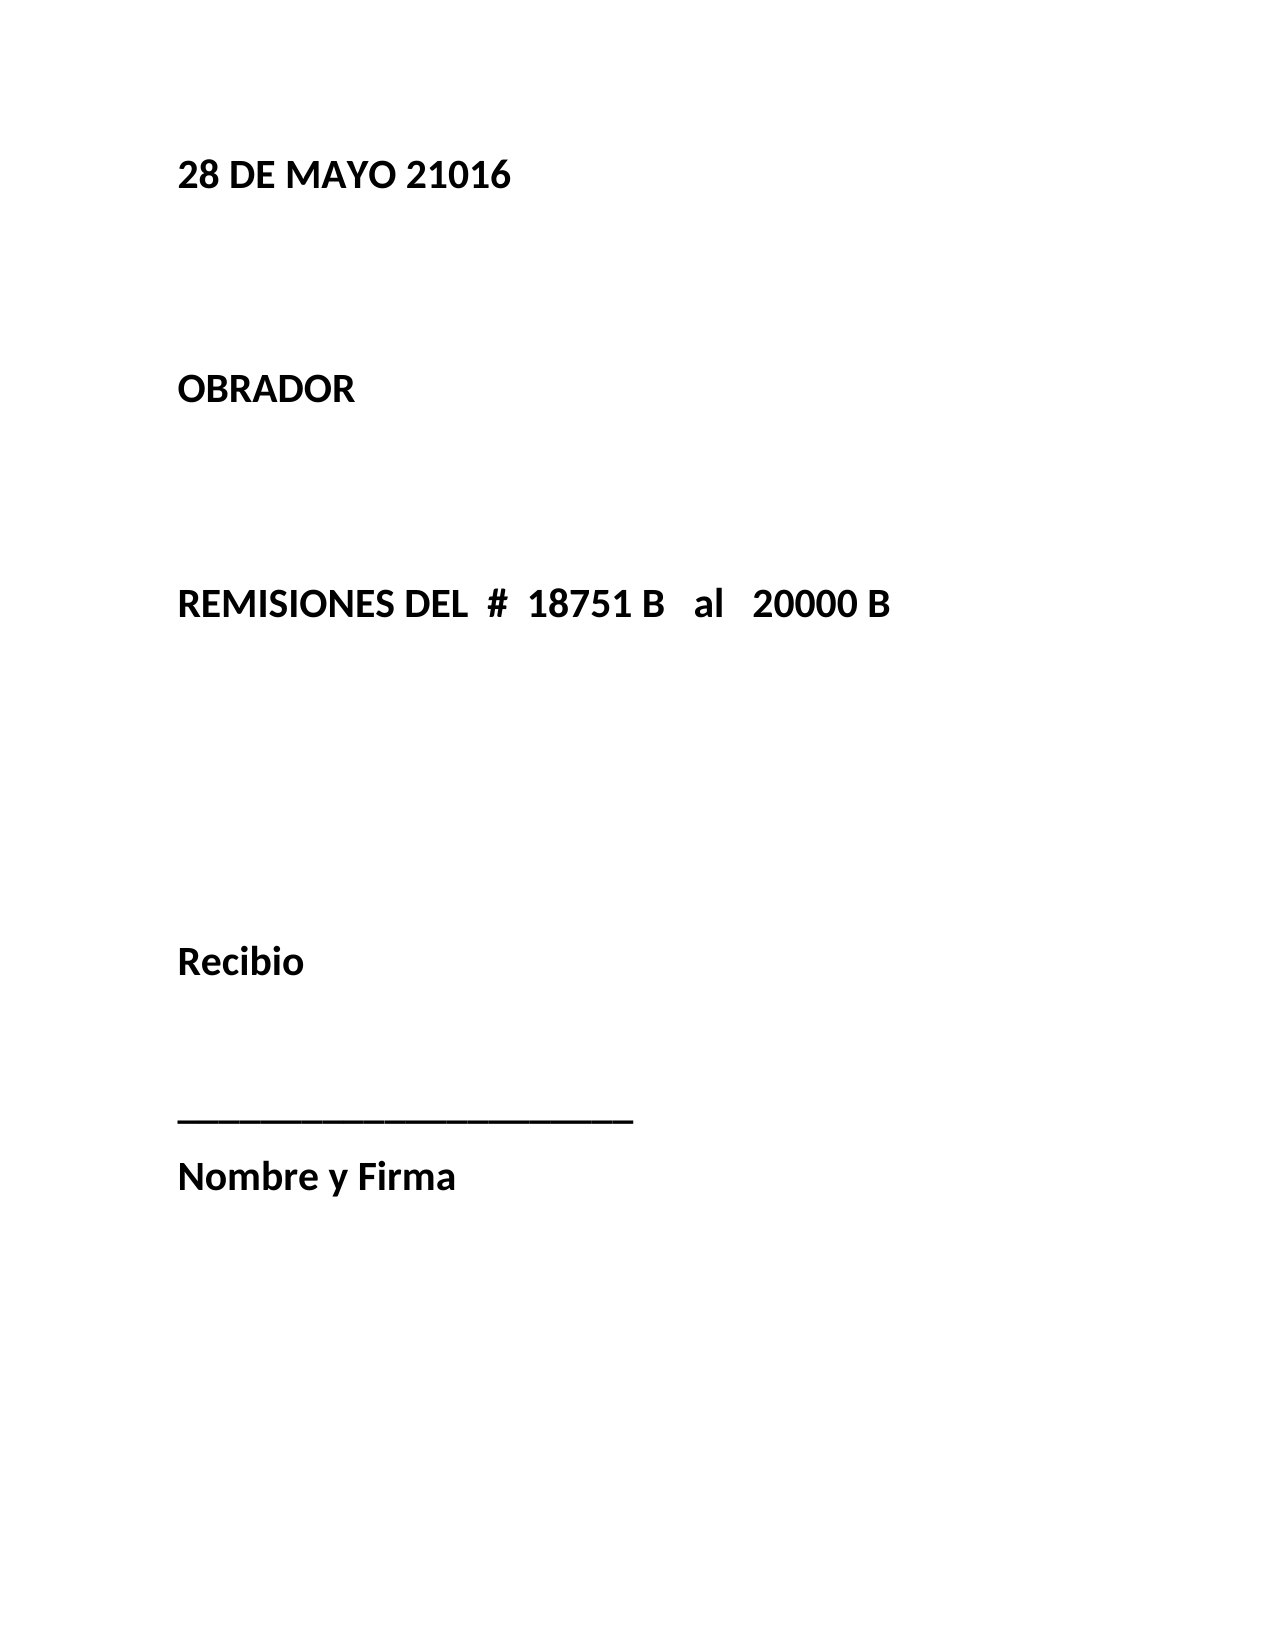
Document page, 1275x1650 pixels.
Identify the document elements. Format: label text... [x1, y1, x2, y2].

text 28 DE MAYO 21016 [177, 148, 1098, 198]
text Recibio [177, 935, 1098, 986]
text REMISIONES DEL # 18751 B al 20000 B [177, 577, 1098, 628]
text OBRADOR [177, 362, 1098, 413]
text ______________________ [177, 1078, 1098, 1129]
text Nombre y Firma [177, 1149, 1098, 1200]
